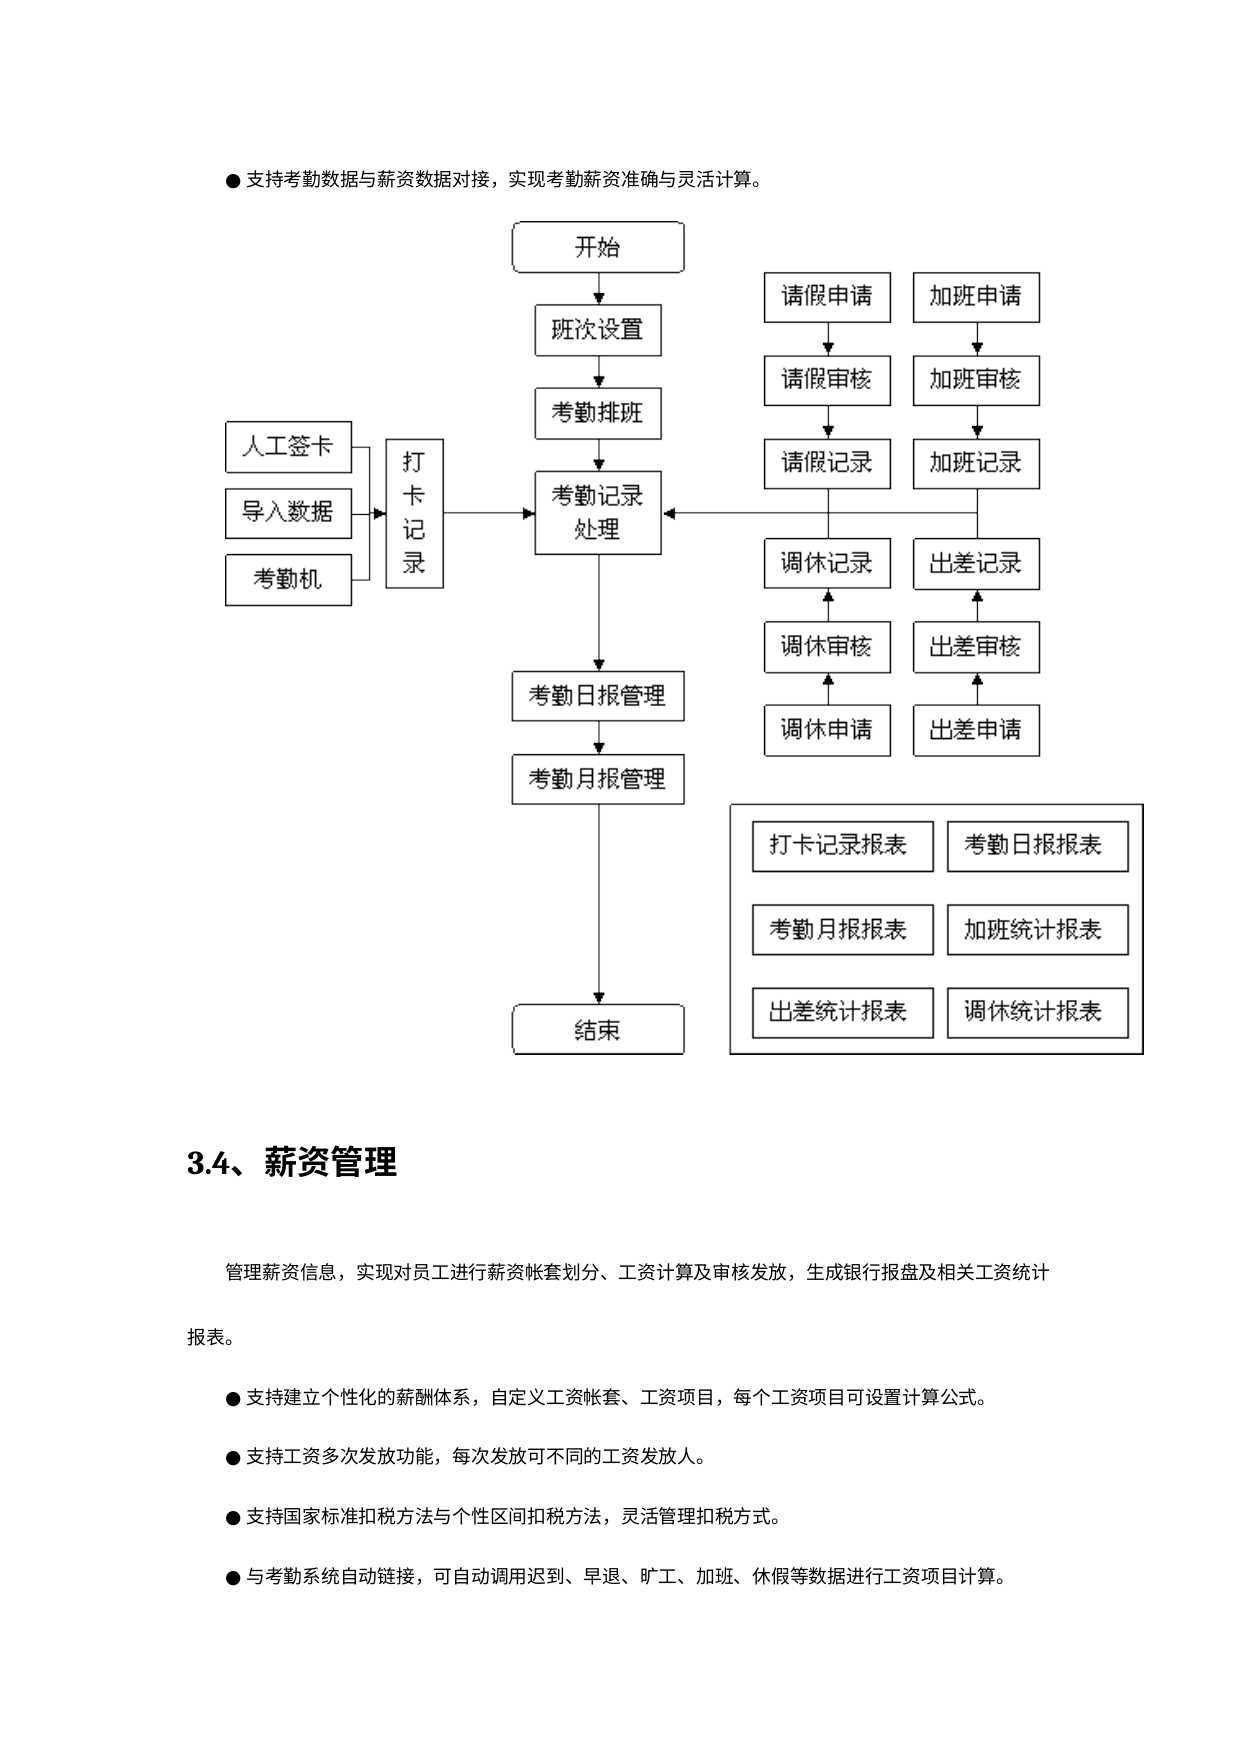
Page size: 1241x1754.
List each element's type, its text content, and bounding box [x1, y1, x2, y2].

text ● 支持建立个性化的薪酬体系，自定义工资帐套、工资项目，每个工资项目可设置计算公式。 [187, 1380, 1053, 1412]
picture [225, 221, 1144, 1055]
text ● 支持工资多次发放功能，每次发放可不同的工资发放人。 [187, 1439, 1053, 1472]
text ● 与考勤系统自动链接，可自动调用迟到、早退、旷工、加班、休假等数据进行工资项目计算。 [187, 1559, 1053, 1591]
text ● 支持国家标准扣税方法与个性区间扣税方法，灵活管理扣税方式。 [187, 1499, 1053, 1532]
subtitle 3.4、薪资管理 [187, 1128, 1053, 1193]
text 管理薪资信息，实现对员工进行薪资帐套划分、工资计算及审核发放，生成银行报盘及相关工资统计报表。 [187, 1255, 1053, 1352]
text ● 支持考勤数据与薪资数据对接，实现考勤薪资准确与灵活计算。 [187, 162, 1053, 194]
